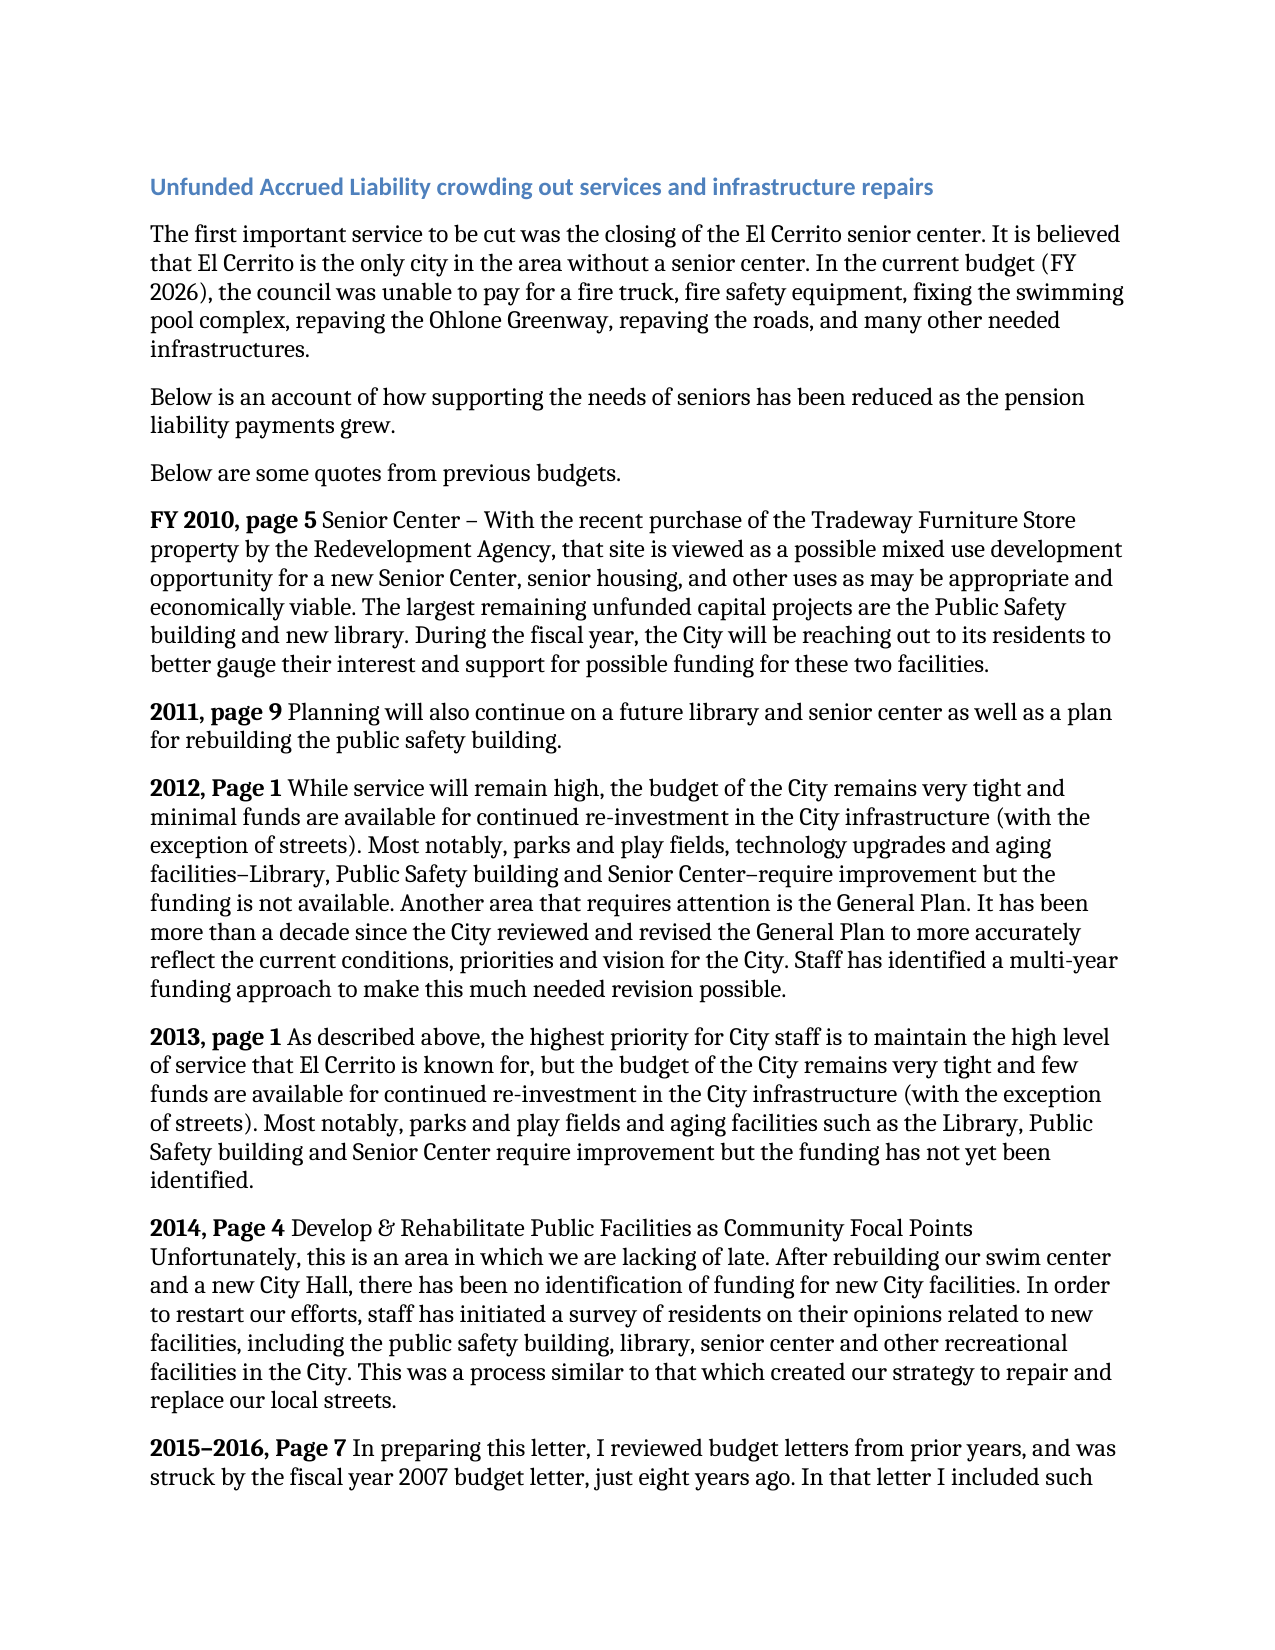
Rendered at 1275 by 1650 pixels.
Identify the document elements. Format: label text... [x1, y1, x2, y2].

subtitle Unfunded Accrued Liability crowding out services and infrastructure repairs [150, 171, 1125, 201]
text 2014, Page 4 Develop & Rehabilitate Public Facilities as Community Focal Points Unfortunately, this is an area in which we are lacking of late. After rebuilding our swim center and a new City Hall, there has been no identification of funding for new City facilities. In order to restart our efforts, staff has initiated a survey of residents on their opinions related to new facilities, including the public safety building, library, senior center and other recreational facilities in the City. This was a process similar to that which created our strategy to repair and replace our local streets. [150, 1214, 1125, 1415]
text 2012, Page 1 While service will remain high, the budget of the City remains very tight and minimal funds are available for continued re-investment in the City infrastructure (with the exception of streets). Most notably, parks and play fields, technology upgrades and aging facilities–Library, Public Safety building and Senior Center–require improvement but the funding is not available. Another area that requires attention is the General Plan. It has been more than a decade since the City reviewed and revised the General Plan to more accurately reflect the current conditions, priorities and vision for the City. Staff has identified a multi-year funding approach to make this much needed revision possible. [150, 774, 1125, 1004]
text 2011, page 9 Planning will also continue on a future library and senior center as well as a plan for rebuilding the public safety building. [150, 698, 1125, 755]
text The first important service to be cut was the closing of the El Cerrito senior center. It is believed that El Cerrito is the only city in the area without a senior center. In the current budget (FY 2026), the council was unable to pay for a fire truck, fire safety equipment, fixing the swimming pool complex, repaving the Ohlone Greenway, repaving the roads, and many other needed infrastructures. [150, 220, 1125, 364]
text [150, 1434, 1125, 1491]
text Below is an account of how supporting the needs of seniors has been reduced as the pension liability payments grew. [150, 383, 1125, 440]
text FY 2010, page 5 Senior Center – With the recent purchase of the Tradeway Furniture Store property by the Redevelopment Agency, that site is viewed as a possible mixed use development opportunity for a new Senior Center, senior housing, and other uses as may be appropriate and economically viable. The largest remaining unfunded capital projects are the Public Safety building and new library. During the fiscal year, the City will be reaching out to its residents to better gauge their interest and support for possible funding for these two facilities. [150, 506, 1125, 679]
text Below are some quotes from previous budgets. [150, 459, 1125, 488]
text 2013, page 1 As described above, the highest priority for City staff is to maintain the high level of service that El Cerrito is known for, but the budget of the City remains very tight and few funds are available for continued re-investment in the City infrastructure (with the exception of streets). Most notably, parks and play fields and aging facilities such as the Library, Public Safety building and Senior Center require improvement but the funding has not yet been identified. [150, 1023, 1125, 1195]
